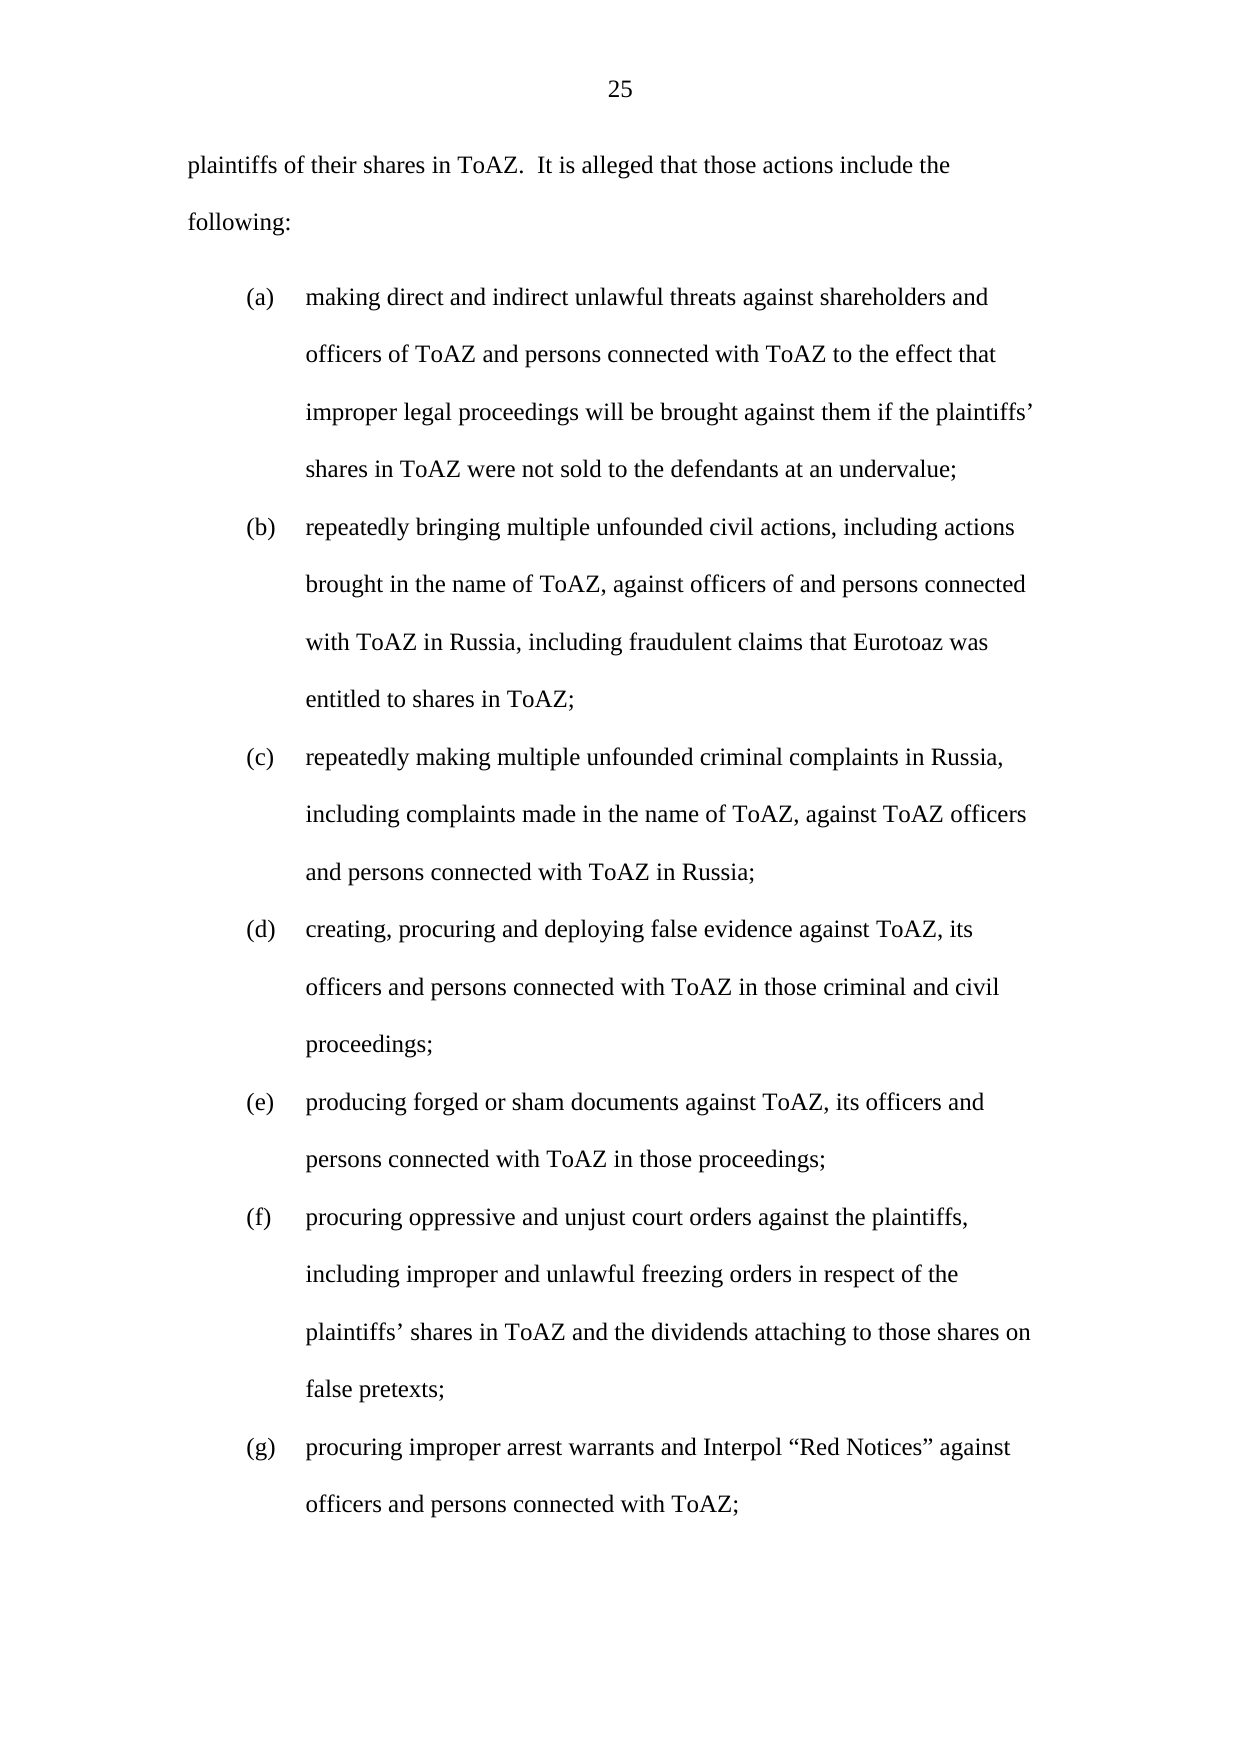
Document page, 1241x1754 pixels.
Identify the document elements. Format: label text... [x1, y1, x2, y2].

list repeatedly bringing multiple unfounded civil actions, including actions brought in the name of ToAZ, against officers of and persons connected with ToAZ in Russia, including fraudulent claims that Eurotoaz was entitled to shares in ToAZ; [246, 512, 1053, 713]
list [187, 150, 1053, 236]
list producing forged or sham documents against ToAZ, its officers and persons connected with ToAZ in those proceedings; [246, 1087, 1053, 1173]
list procuring oppressive and unjust court orders against the plaintiffs, including improper and unlawful freezing orders in respect of the plaintiffs’ shares in ToAZ and the dividends attaching to those shares on false pretexts; [246, 1202, 1053, 1403]
list repeatedly making multiple unfounded criminal complaints in Russia, including complaints made in the name of ToAZ, against ToAZ officers and persons connected with ToAZ in Russia; [246, 742, 1053, 885]
list creating, procuring and deploying false evidence against ToAZ, its officers and persons connected with ToAZ in those criminal and civil proceedings; [246, 914, 1053, 1058]
list procuring improper arrest warrants and Interpol “Red Notices” against officers and persons connected with ToAZ; [246, 1432, 1053, 1518]
list making direct and indirect unlawful threats against shareholders and officers of ToAZ and persons connected with ToAZ to the effect that improper legal proceedings will be brought against them if the plaintiffs’ shares in ToAZ were not sold to the defendants at an undervalue; [246, 282, 1053, 483]
